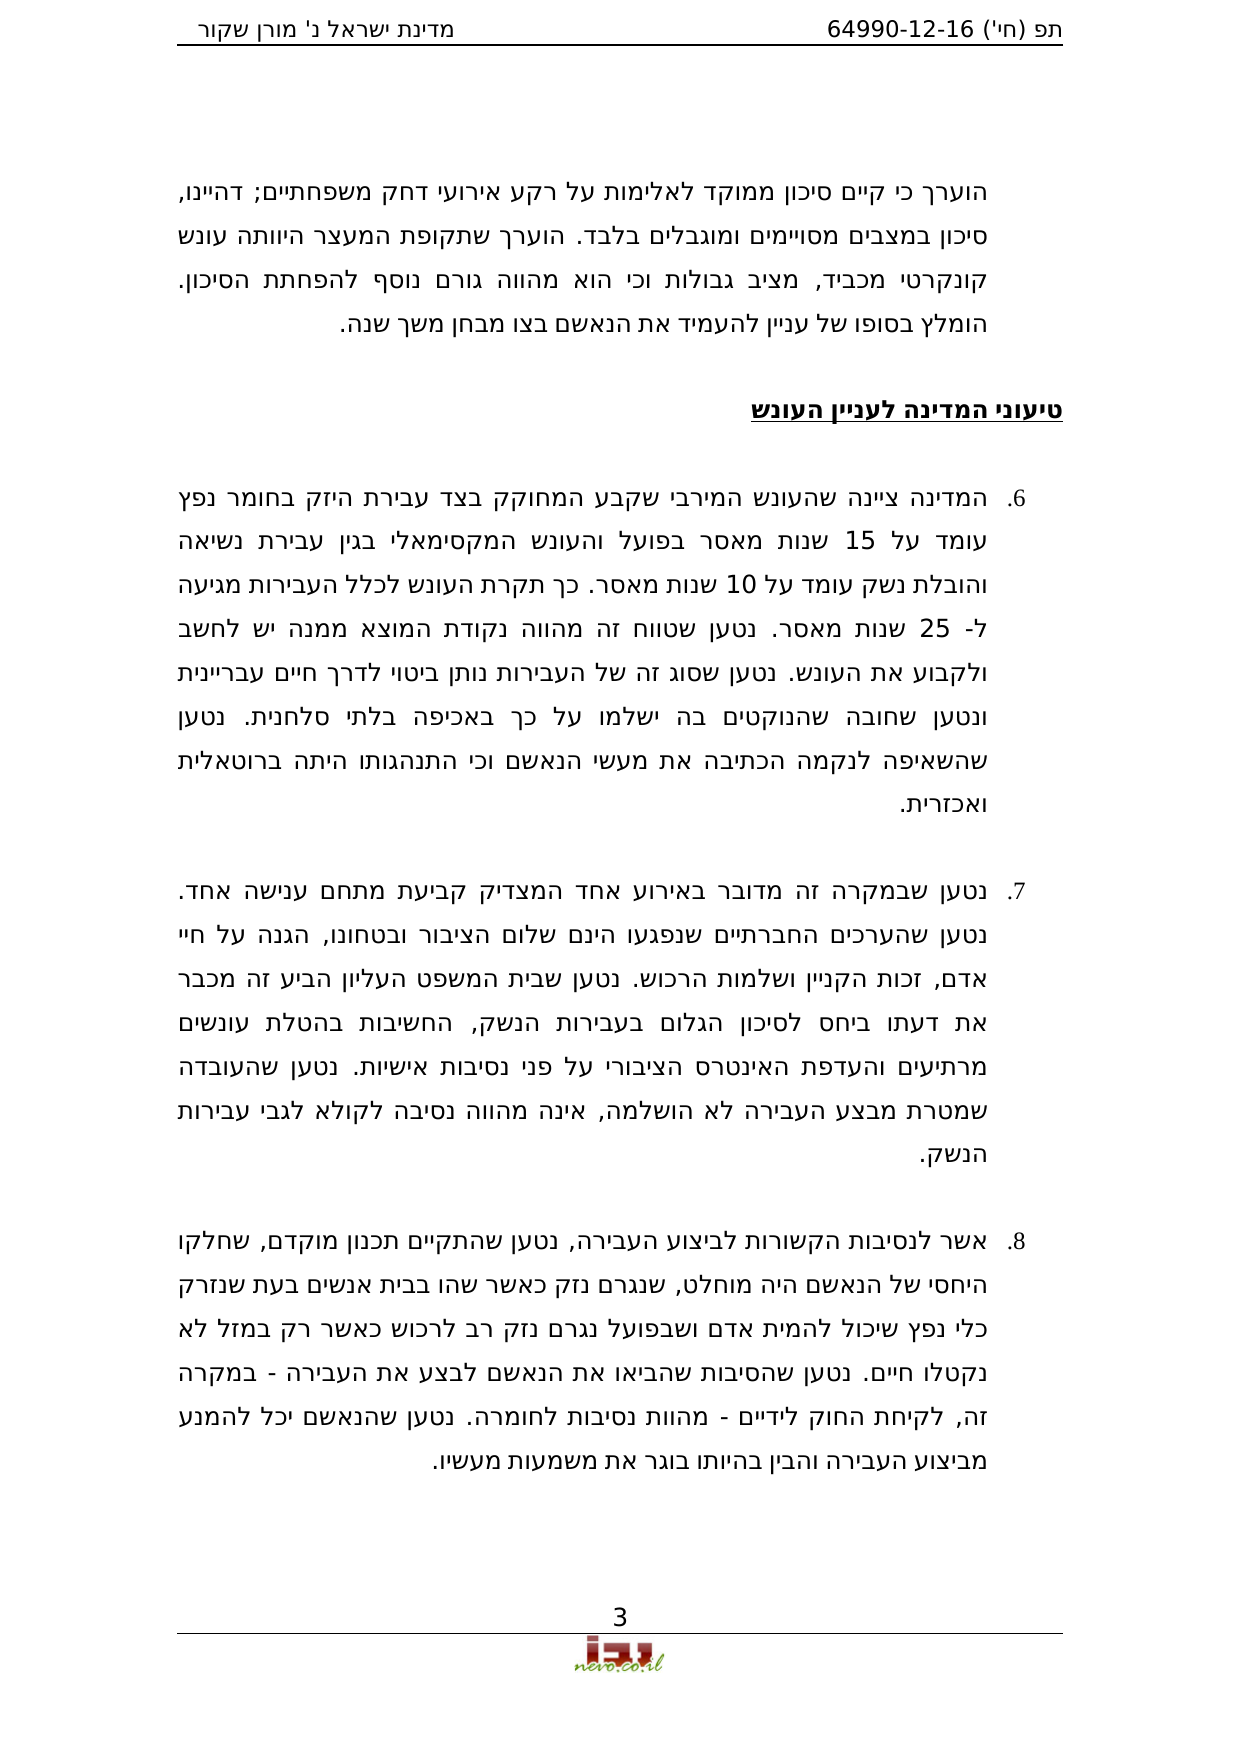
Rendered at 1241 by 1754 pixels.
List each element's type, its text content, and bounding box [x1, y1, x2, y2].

text טיעוני המדינה לעניין העונש [177, 396, 1063, 425]
list נטען שבמקרה זה מדובר באירוע אחד המצדיק קביעת מתחם ענישה אחד. נטען שהערכים החברתיים שנפגעו הינם שלום הציבור ובטחונו, הגנה על חיי אדם, זכות הקניין ושלמות הרכוש. נטען שבית המשפט העליון הביע זה מכבר את דעתו ביחס לסיכון הגלום בעבירות הנשק, החשיבות בהטלת עונשים מרתיעים והעדפת האינטרס הציבורי על פני נסיבות אישיות. נטען שהעובדה שמטרת מבצע העבירה לא הושלמה, אינה מהווה נסיבה לקולא לגבי עבירות הנשק. [177, 876, 1026, 1169]
list אשר לנסיבות הקשורות לביצוע העבירה, נטען שהתקיים תכנון מוקדם, שחלקו היחסי של הנאשם היה מוחלט, שנגרם נזק כאשר שהו בבית אנשים בעת שנזרק כלי נפץ שיכול להמית אדם ושבפועל נגרם נזק רב לרכוש כאשר רק במזל לא נקטלו חיים. נטען שהסיבות שהביאו את הנאשם לבצע את העבירה - במקרה זה, לקיחת החוק לידיים - מהוות נסיבות לחומרה. נטען שהנאשם יכל להמנע מביצוע העבירה והבין בהיותו בוגר את משמעות מעשיו. [177, 1226, 1026, 1475]
list המדינה ציינה שהעונש המירבי שקבע המחוקק בצד עבירת היזק בחומר נפץ עומד על 15 שנות מאסר בפועל והעונש המקסימאלי בגין עבירת נשיאה והובלת נשק עומד על 10 שנות מאסר. כך תקרת העונש לכלל העבירות מגיעה ל- 25 שנות מאסר. נטען שטווח זה מהווה נקודת המוצא ממנה יש לחשב ולקבוע את העונש. נטען שסוג זה של העבירות נותן ביטוי לדרך חיים עבריינית ונטען שחובה שהנוקטים בה ישלמו על כך באכיפה בלתי סלחנית. נטען שהשאיפה לנקמה הכתיבה את מעשי הנאשם וכי התנהגותו היתה ברוטאלית ואכזרית. [177, 483, 1026, 819]
picture [574, 1635, 666, 1673]
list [177, 177, 1026, 338]
